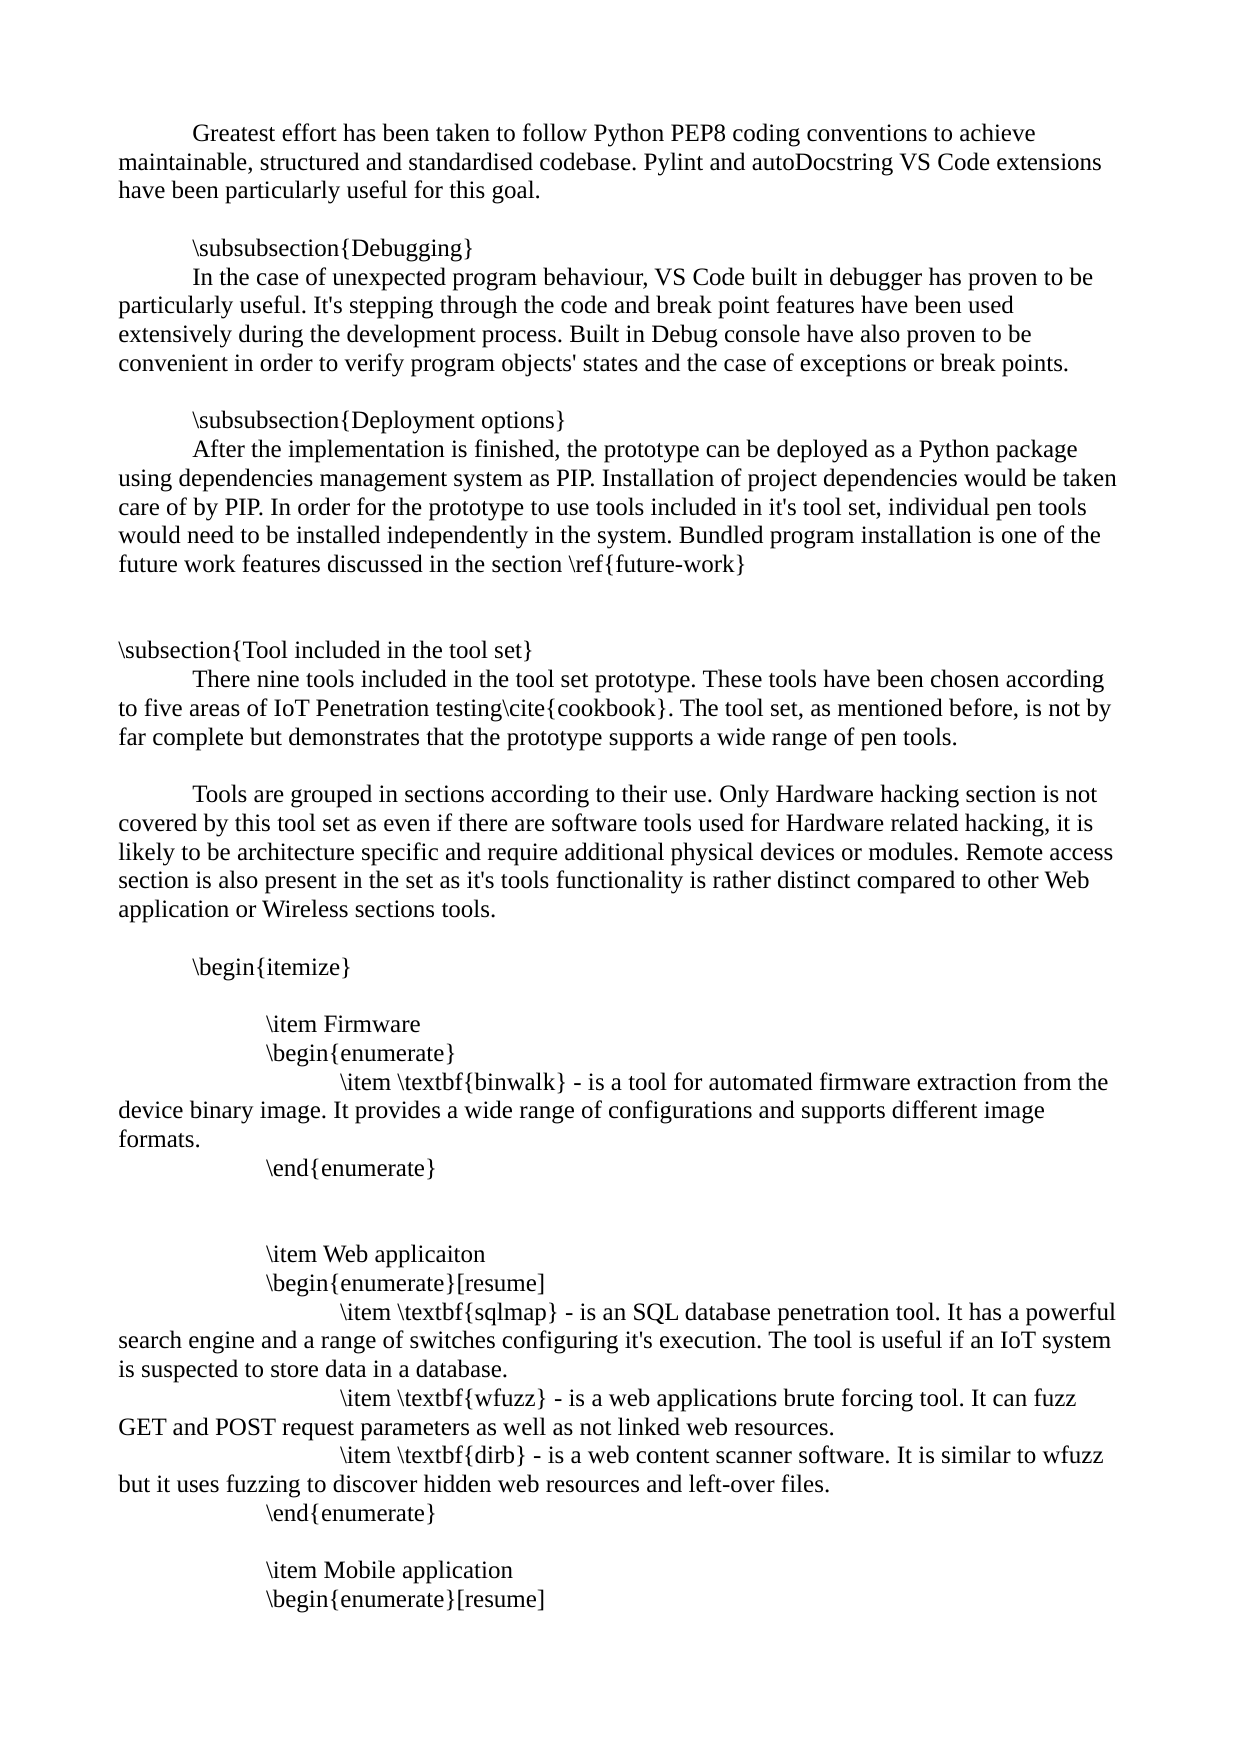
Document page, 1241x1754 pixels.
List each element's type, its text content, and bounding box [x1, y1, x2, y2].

text \end{enumerate} [118, 1153, 1122, 1182]
text \begin{enumerate} [118, 1038, 1122, 1067]
text After the implementation is finished, the prototype can be deployed as a Python package using dependencies management system as PIP. Installation of project dependencies would be taken care of by PIP. In order for the prototype to use tools included in it's tool set, individual pen tools would need to be installed independently in the system. Bundled program installation is one of the future work features discussed in the section \ref{future-work} [118, 434, 1122, 578]
text \begin{itemize} [118, 952, 1122, 981]
text Greatest effort has been taken to follow Python PEP8 coding conventions to achieve maintainable, structured and standardised codebase. Pylint and autoDocstring VS Code extensions have been particularly useful for this goal. [118, 118, 1122, 204]
text In the case of unexpected program behaviour, VS Code built in debugger has proven to be particularly useful. It's stepping through the code and break point features have been used extensively during the development process. Built in Debug console have also proven to be convenient in order to verify program objects' states and the case of exceptions or break points. [118, 262, 1122, 377]
text \begin{enumerate}[resume] [118, 1268, 1122, 1297]
text \item \textbf{sqlmap} - is an SQL database penetration tool. It has a powerful search engine and a range of switches configuring it's execution. The tool is useful if an IoT system is suspected to store data in a database. [118, 1297, 1122, 1383]
text \item Firmware [118, 1009, 1122, 1038]
text \item \textbf{binwalk} - is a tool for automated firmware extraction from the device binary image. It provides a wide range of configurations and supports different image formats. [118, 1067, 1122, 1153]
text \item \textbf{wfuzz} - is a web applications brute forcing tool. It can fuzz GET and POST request parameters as well as not linked web resources. [118, 1383, 1122, 1441]
text \subsubsection{Debugging} [118, 233, 1122, 262]
text \subsubsection{Deployment options} [118, 406, 1122, 434]
text \item \textbf{dirb} - is a web content scanner software. It is similar to wfuzz but it uses fuzzing to discover hidden web resources and left-over files. [118, 1441, 1122, 1498]
text \item Web applicaiton [118, 1239, 1122, 1268]
text \end{enumerate} [118, 1498, 1122, 1527]
text \begin{enumerate}[resume] [118, 1584, 1122, 1613]
text There nine tools included in the tool set prototype. These tools have been chosen according to five areas of IoT Penetration testing\cite{cookbook}. The tool set, as mentioned before, is not by far complete but demonstrates that the prototype supports a wide range of pen tools. [118, 664, 1122, 751]
text \item Mobile application [118, 1556, 1122, 1584]
text Tools are grouped in sections according to their use. Only Hardware hacking section is not covered by this tool set as even if there are software tools used for Hardware related hacking, it is likely to be architecture specific and require additional physical devices or modules. Remote access section is also present in the set as it's tools functionality is rather distinct compared to other Web application or Wireless sections tools. [118, 779, 1122, 923]
text \subsection{Tool included in the tool set} [118, 636, 1122, 664]
